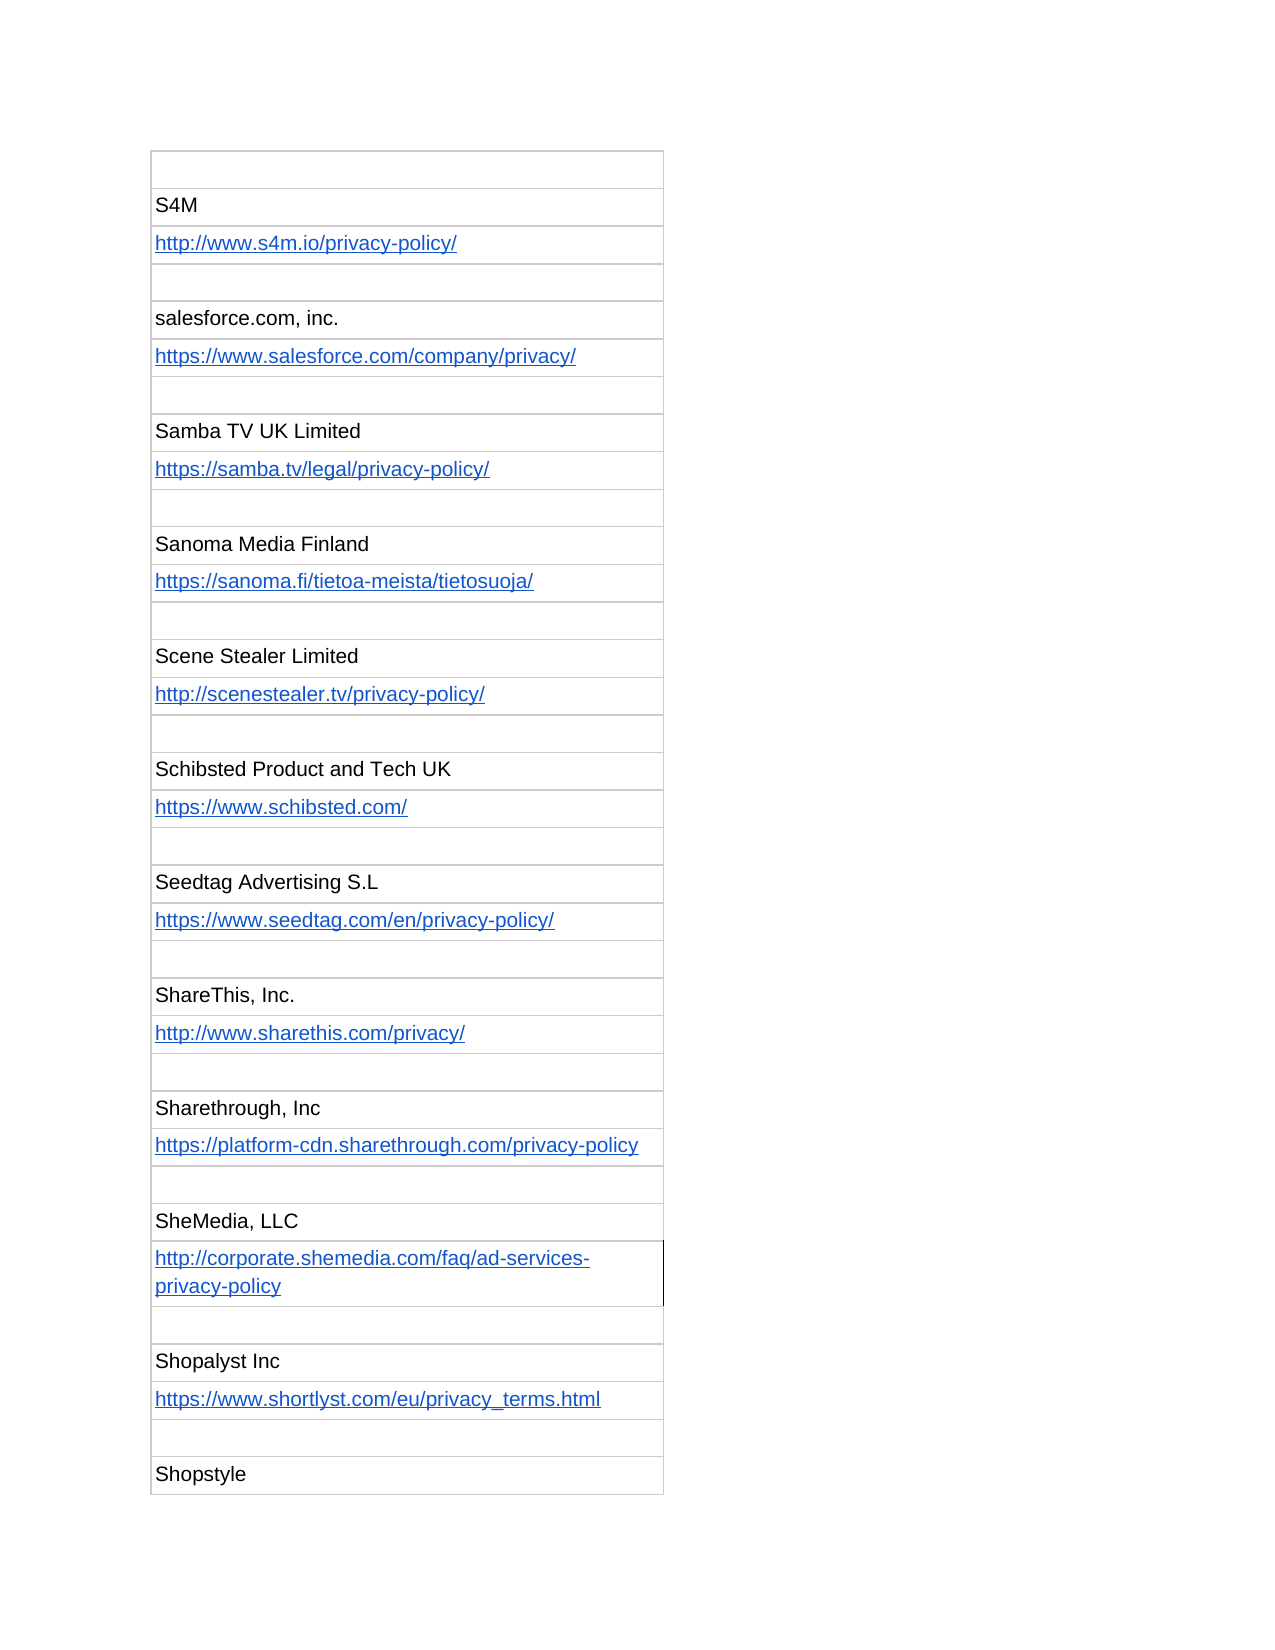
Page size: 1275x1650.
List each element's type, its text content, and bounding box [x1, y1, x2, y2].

table_cell https://www.seedtag.com/en/privacy-policy/ [152, 904, 663, 940]
table_cell [152, 377, 663, 413]
table_cell [152, 1420, 663, 1456]
table_cell https://www.schibsted.com/ [152, 791, 663, 827]
table_cell Samba TV UK Limited [152, 415, 663, 451]
table_cell Shopalyst Inc [152, 1345, 663, 1381]
table_cell [152, 941, 663, 977]
table_cell S4M [152, 189, 663, 225]
table_cell ShareThis, Inc. [152, 979, 663, 1015]
table_cell [152, 603, 663, 639]
table_cell [152, 152, 663, 187]
table_cell [152, 490, 663, 526]
table_cell Schibsted Product and Tech UK [152, 753, 663, 789]
table_cell http://corporate.shemedia.com/faq/ad-services-privacy-policy [152, 1242, 663, 1306]
table_cell http://www.sharethis.com/privacy/ [152, 1016, 663, 1052]
table_cell [152, 1054, 663, 1090]
table_cell https://platform-cdn.sharethrough.com/privacy-policy [152, 1129, 663, 1165]
table_cell https://sanoma.fi/tietoa-meista/tietosuoja/ [152, 565, 663, 601]
table_cell Scene Stealer Limited [152, 640, 663, 676]
table_cell SheMedia, LLC [152, 1204, 663, 1240]
table_cell https://www.shortlyst.com/eu/privacy_terms.html [152, 1382, 663, 1418]
table_cell http://scenestealer.tv/privacy-policy/ [152, 678, 663, 714]
table_cell [152, 828, 663, 864]
table_cell https://samba.tv/legal/privacy-policy/ [152, 452, 663, 488]
table_cell [152, 1167, 663, 1203]
table_cell [152, 265, 663, 300]
table_cell [152, 716, 663, 751]
table_cell Seedtag Advertising S.L [152, 866, 663, 902]
table_cell http://www.s4m.io/privacy-policy/ [152, 227, 663, 263]
table_cell Sanoma Media Finland [152, 527, 663, 563]
table_cell Sharethrough, Inc [152, 1092, 663, 1128]
table_cell [152, 1307, 663, 1343]
table_cell Shopstyle [152, 1457, 663, 1493]
table_cell https://www.salesforce.com/company/privacy/ [152, 340, 663, 376]
table_cell salesforce.com, inc. [152, 302, 663, 338]
